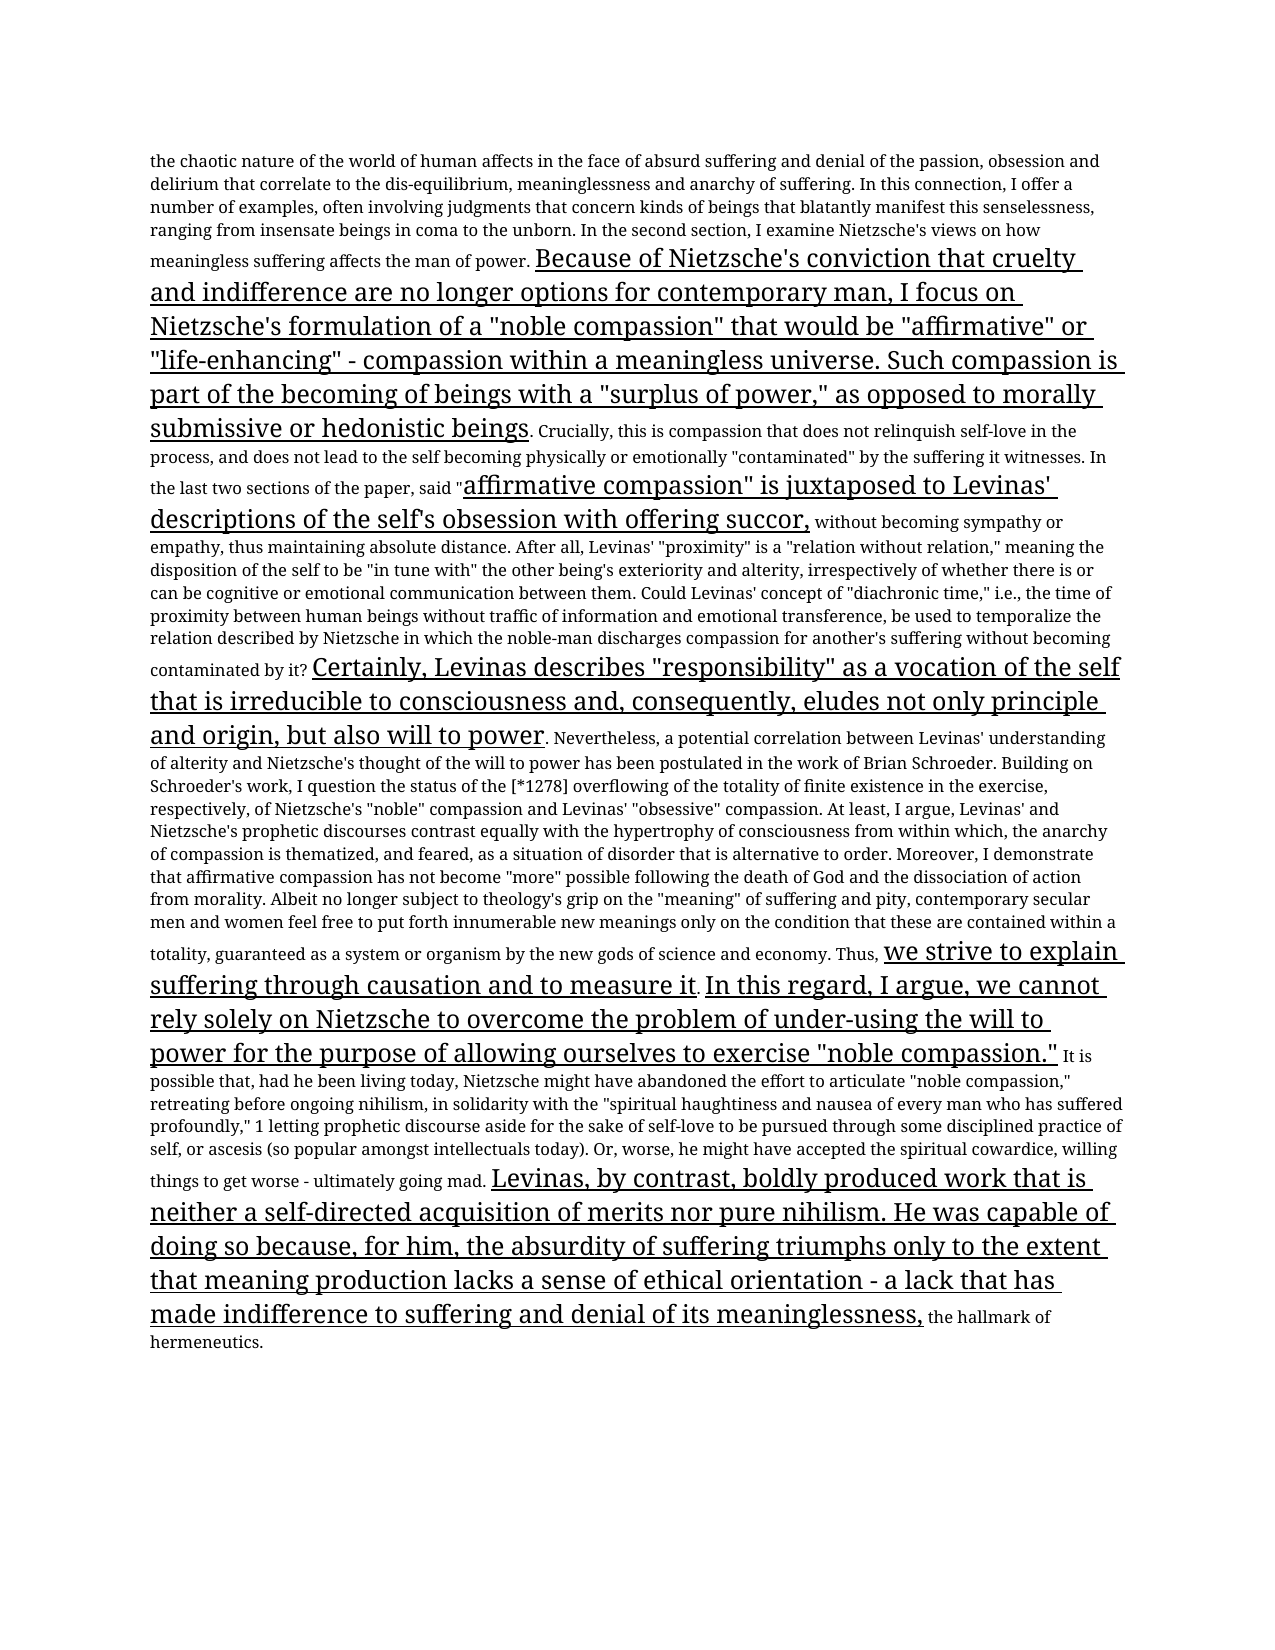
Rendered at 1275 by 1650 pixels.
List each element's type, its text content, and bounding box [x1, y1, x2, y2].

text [150, 150, 1125, 372]
